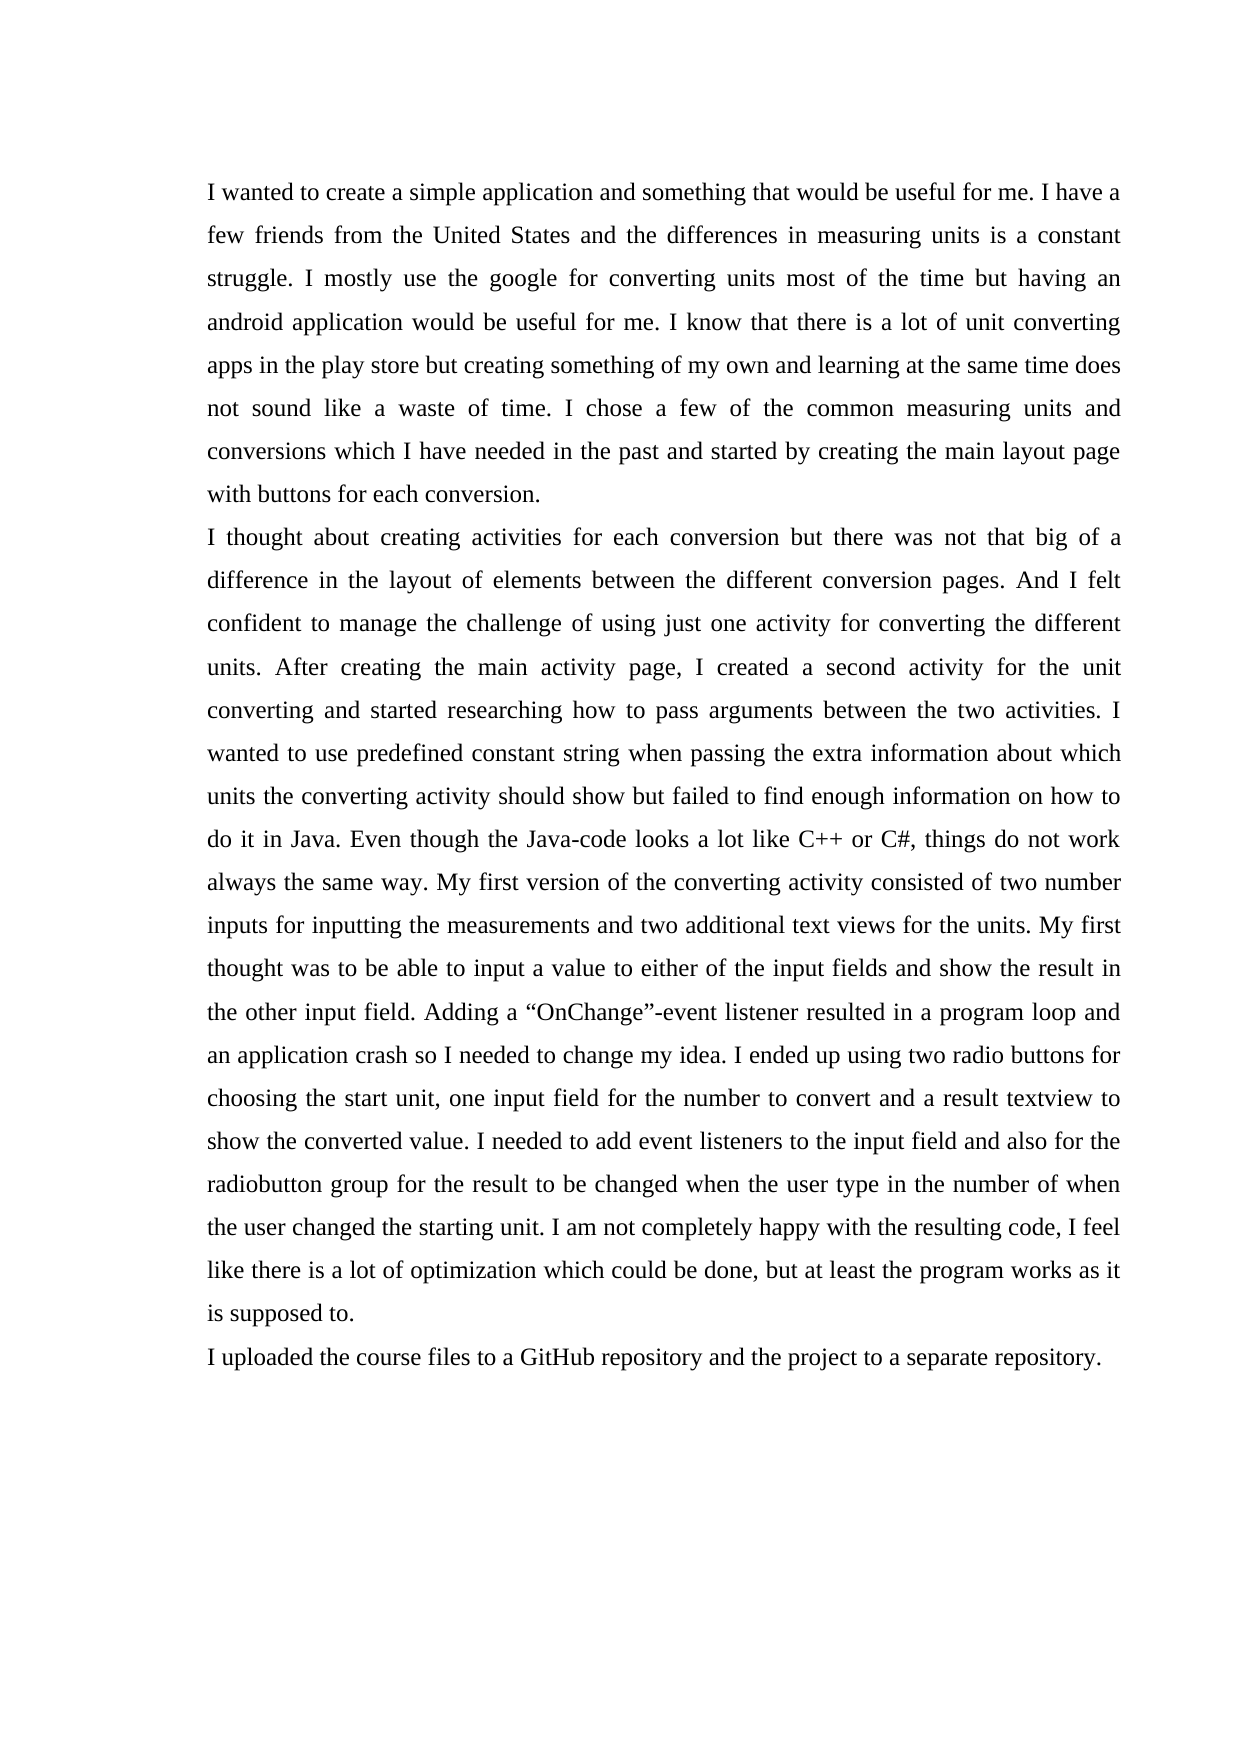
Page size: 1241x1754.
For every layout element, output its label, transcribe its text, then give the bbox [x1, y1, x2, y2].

text I uploaded the course files to a GitHub repository and the project to a separate repository. [207, 1342, 1122, 1370]
text I thought about creating activities for each conversion but there was not that big of a difference in the layout of elements between the different conversion pages. And I felt confident to manage the challenge of using just one activity for converting the different units. After creating the main activity page, I created a second activity for the unit converting and started researching how to pass arguments between the two activities. I wanted to use predefined constant string when passing the extra information about which units the converting activity should show but failed to find enough information on how to do it in Java. Even though the Java-code looks a lot like C++ or C#, things do not work always the same way. My first version of the converting activity consisted of two number inputs for inputting the measurements and two additional text views for the units. My first thought was to be able to input a value to either of the input fields and show the result in the other input field. Adding a “OnChange”-event listener resulted in a program loop and an application crash so I needed to change my idea. I ended up using two radio buttons for choosing the start unit, one input field for the number to convert and a result textview to show the converted value. I needed to add event listeners to the input field and also for the radiobutton group for the result to be changed when the user type in the number of when the user changed the starting unit. I am not completely happy with the resulting code, I feel like there is a lot of optimization which could be done, but at least the program works as it is supposed to. [207, 522, 1122, 1327]
text I wanted to create a simple application and something that would be useful for me. I have a few friends from the United States and the differences in measuring units is a constant struggle. I mostly use the google for converting units most of the time but having an android application would be useful for me. I know that there is a lot of unit converting apps in the play store but creating something of my own and learning at the same time does not sound like a waste of time. I chose a few of the common measuring units and conversions which I have needed in the past and started by creating the main layout page with buttons for each conversion. [207, 177, 1122, 508]
